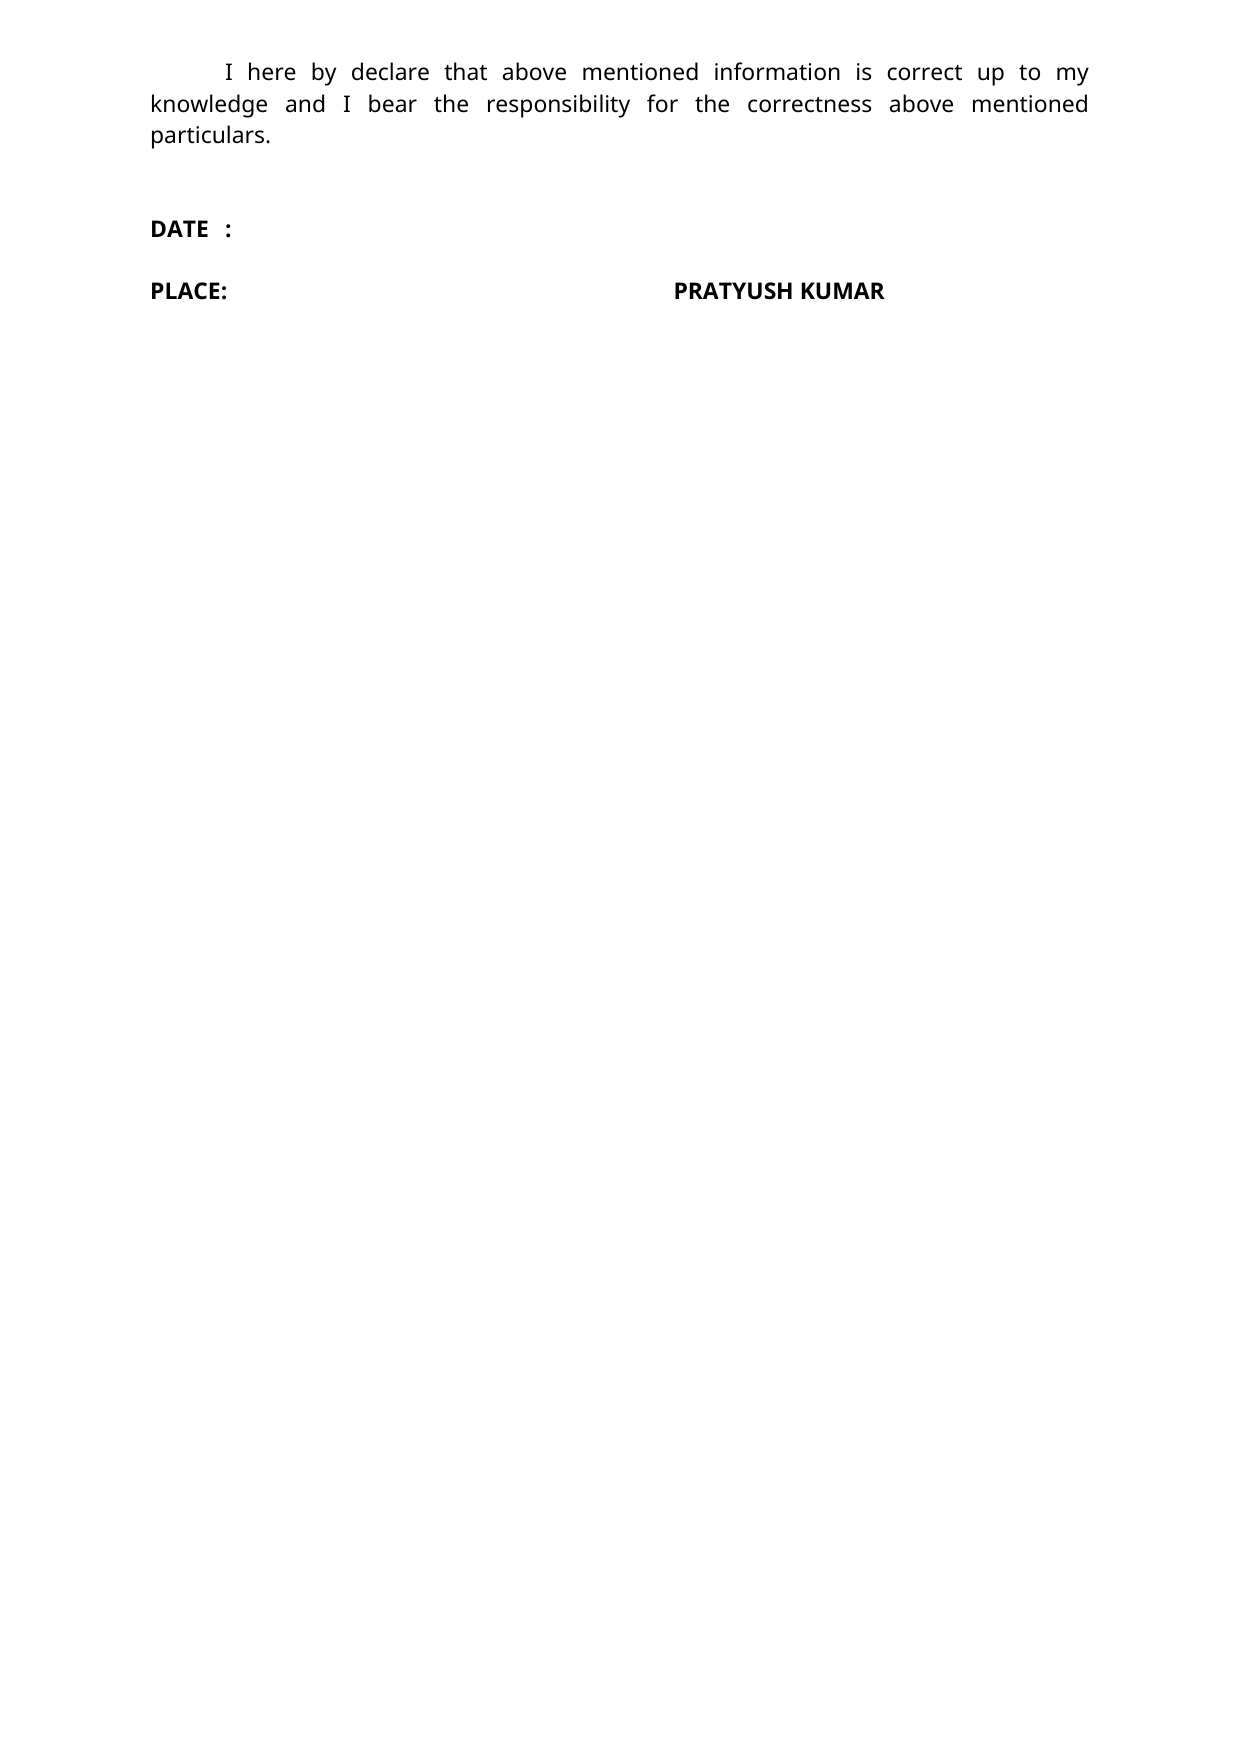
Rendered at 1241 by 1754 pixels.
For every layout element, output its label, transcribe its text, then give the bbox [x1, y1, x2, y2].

text DATE : [150, 212, 1090, 244]
text I here by declare that above mentioned information is correct up to my knowledge and I bear the responsibility for the correctness above mentioned particulars. [150, 56, 1090, 150]
text PLACE: PRATYUSH KUMAR [150, 275, 1090, 306]
